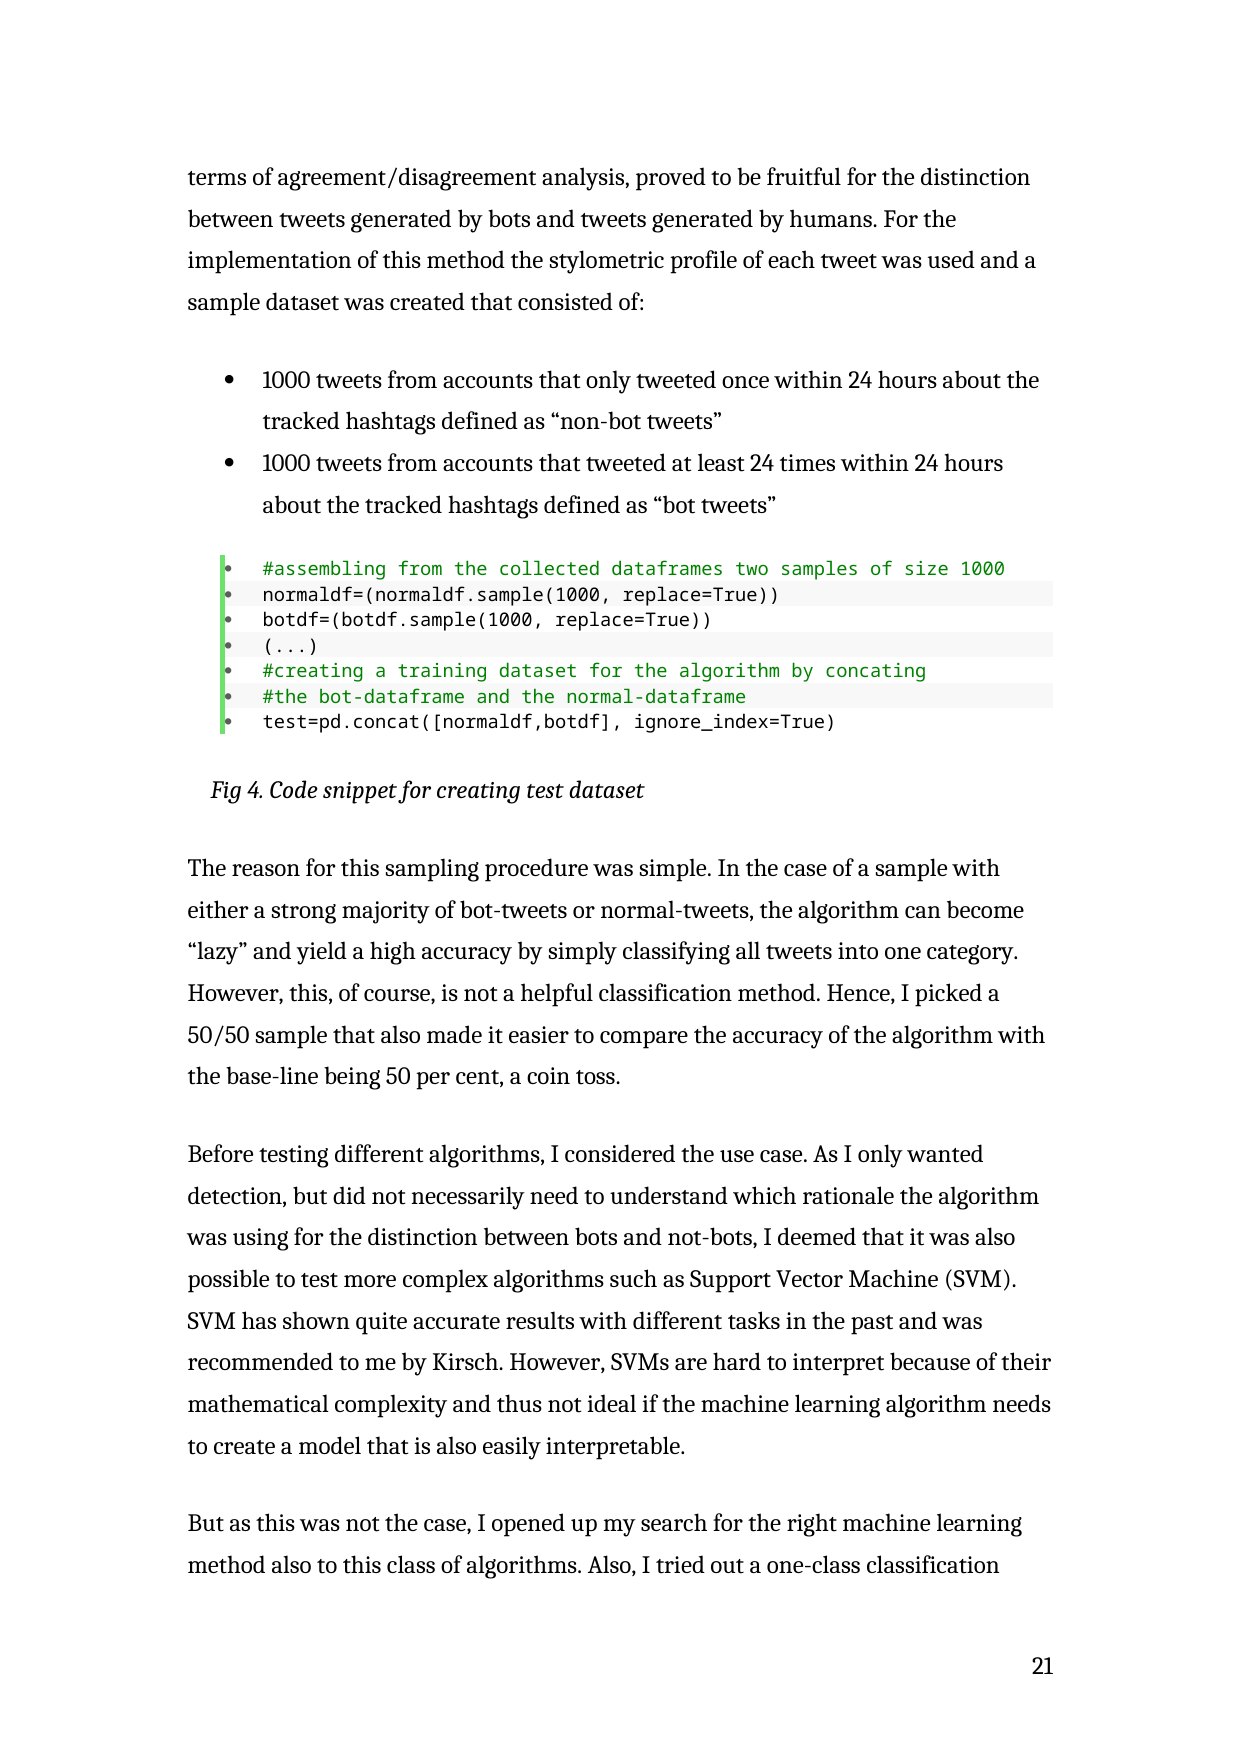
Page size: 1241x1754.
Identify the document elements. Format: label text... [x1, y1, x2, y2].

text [187, 150, 1053, 317]
list test=pd.concat([normaldf,botdf], ignore_index=True) [225, 708, 1053, 734]
list 1000 tweets from accounts that tweeted at least 24 times within 24 hours about the tracked hashtags defined as “bot tweets” [225, 436, 1053, 519]
list (...) [225, 632, 1053, 657]
text Before testing different algorithms, I considered the use case. As I only wanted detection, but did not necessarily need to understand which rationale the algorithm was using for the distinction between bots and not-bots, I deemed that it was also possible to test more complex algorithms such as Support Vector Machine (SVM). SVM has shown quite accurate results with different tasks in the past and was recommended to me by Kirsch. However, SVMs are hard to interpret because of their mathematical complexity and thus not ideal if the machine learning algorithm needs to create a model that is also easily interpretable. [187, 1127, 1053, 1460]
text Fig 4. Code snippet for creating test dataset [187, 763, 1053, 805]
list #the bot-dataframe and the normal-dataframe [225, 683, 1053, 708]
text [187, 1496, 1053, 1580]
list botdf=(botdf.sample(1000, replace=True)) [225, 606, 1053, 632]
list 1000 tweets from accounts that only tweeted once within 24 hours about the tracked hashtags defined as “non-bot tweets” [225, 353, 1053, 436]
list #assembling from the collected dataframes two samples of size 1000 [225, 555, 1053, 581]
text The reason for this sampling procedure was simple. In the case of a sample with either a strong majority of bot-tweets or normal-tweets, the algorithm can become “lazy” and yield a high accuracy by simply classifying all tweets into one category. However, this, of course, is not a helpful classification method. Hence, I picked a 50/50 sample that also made it easier to compare the accuracy of the algorithm with the base-line being 50 per cent, a coin toss. [187, 841, 1053, 1091]
list #creating a training dataset for the algorithm by concating [225, 657, 1053, 683]
list normaldf=(normaldf.sample(1000, replace=True)) [225, 581, 1053, 606]
